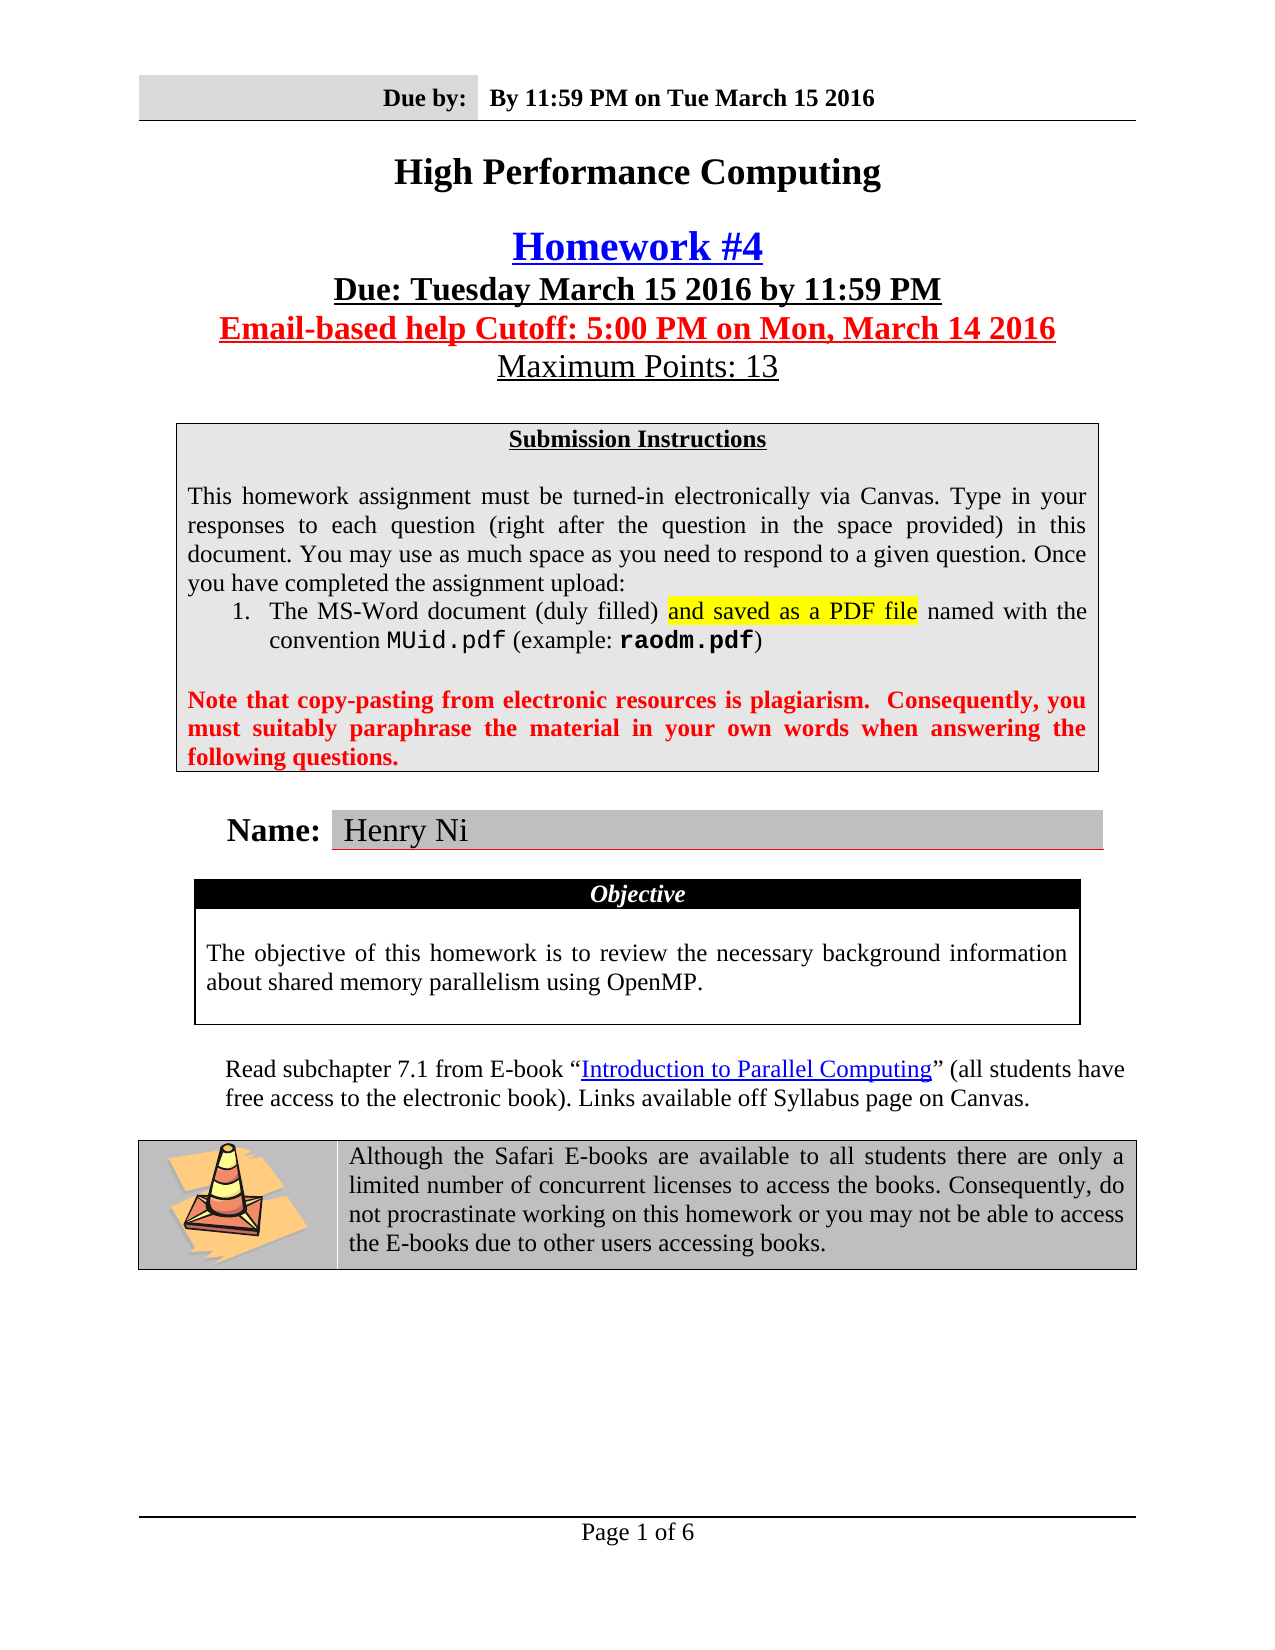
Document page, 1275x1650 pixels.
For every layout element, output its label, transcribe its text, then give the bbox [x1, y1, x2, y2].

table_header Henry Ni [332, 810, 1103, 849]
text Due: Tuesday March 15 2016 by 11:59 PM [150, 269, 1125, 308]
table_header Although the Safari E-books are available to all students there are only a limited number of concurrent licenses to access the books. Consequently, do not procrastinate working on this homework or you may not be able to access the E-books due to other users accessing books. [338, 1141, 1136, 1269]
table_cell The objective of this homework is to review the necessary background information about shared memory parallelism using OpenMP. [196, 909, 1079, 1024]
text Read subchapter 7.1 from E-book “Introduction to Parallel Computing” (all students have free access to the electronic book). Links available off Syllabus page on Canvas. [225, 1054, 1125, 1112]
text Maximum Points: 13 [150, 346, 1125, 384]
text Email-based help Cutoff: 5:00 PM on Mon, March 14 2016 [150, 308, 1125, 346]
text Homework #4 [150, 222, 1125, 269]
table_header Name: [178, 810, 332, 849]
table_header [139, 1141, 337, 1269]
table_header Objective [196, 880, 1079, 908]
table_header Submission Instructions This homework assignment must be turned-in electronically via Canvas. Type in your responses to each question (right after the question in the space provided) in this document. You may use as much space as you need to respond to a given question. Once you have completed the assignment upload: The MS-Word document (duly filled) and saved as a PDF file named with the convention MUid.pdf (example: raodm.pdf) Note that copy-pasting from electronic resources is plagiarism. Consequently, you must suitably paraphrase the material in your own words when answering the following questions. [177, 424, 1098, 771]
text High Performance Computing [150, 150, 1125, 193]
